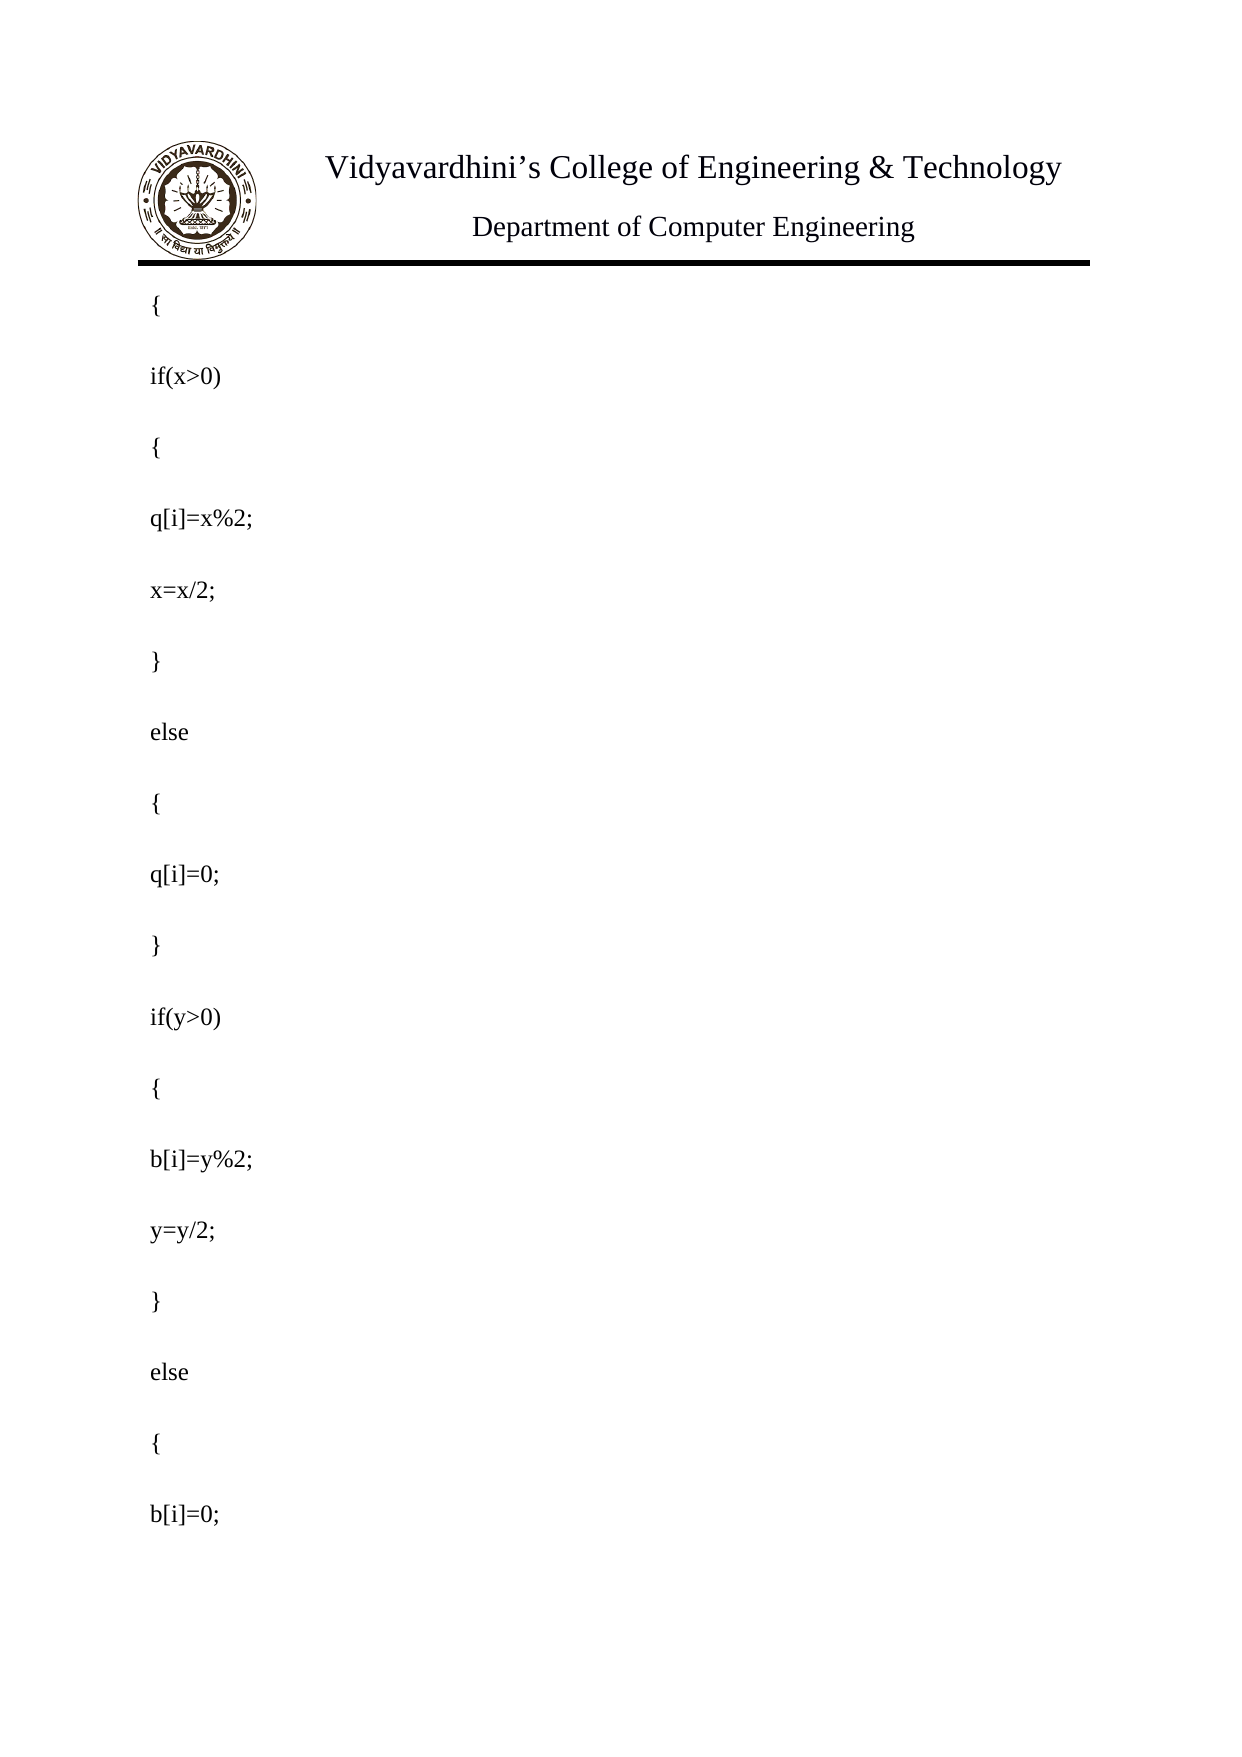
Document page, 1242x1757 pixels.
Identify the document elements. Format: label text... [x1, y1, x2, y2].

text { [150, 290, 255, 319]
text q[i]=x%2; [150, 503, 255, 532]
text } [150, 930, 255, 959]
text if(x>0) [150, 361, 255, 390]
text { [150, 1073, 255, 1101]
text x=x/2; [150, 575, 255, 603]
text if(y>0) [150, 1002, 255, 1030]
text else [150, 717, 255, 746]
text { [150, 788, 255, 817]
text else [150, 1357, 255, 1386]
text } [150, 646, 255, 674]
picture [137, 141, 257, 260]
text { [150, 432, 255, 461]
text } [150, 1286, 255, 1315]
text b[i]=y%2; [150, 1144, 255, 1173]
text b[i]=0; [150, 1499, 255, 1528]
text y=y/2; [150, 1215, 255, 1244]
text { [150, 1428, 255, 1457]
text q[i]=0; [150, 859, 255, 888]
